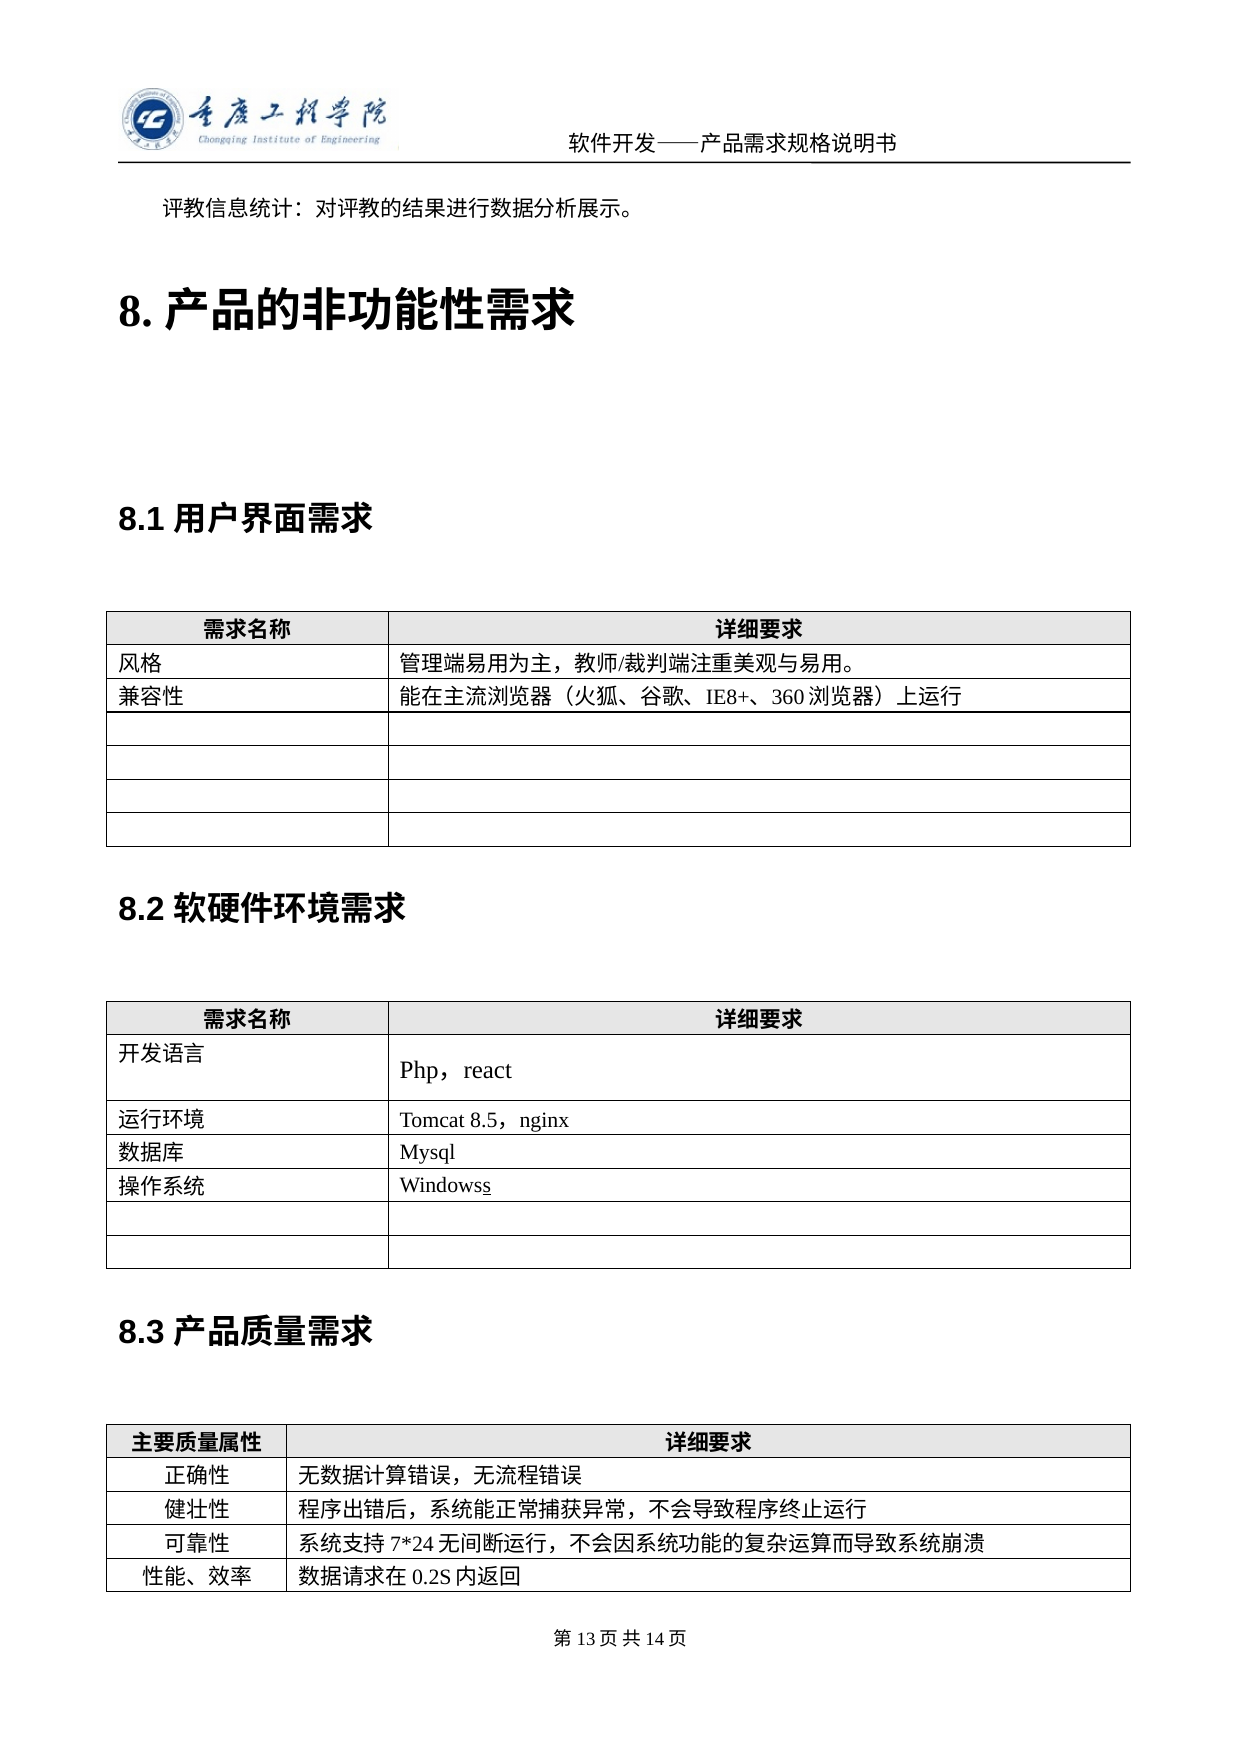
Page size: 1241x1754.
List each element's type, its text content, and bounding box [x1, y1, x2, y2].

table_cell 数据请求在0.2S内返回 [287, 1559, 1130, 1591]
table_cell 兼容性 [107, 679, 388, 711]
table_cell [389, 1236, 1130, 1268]
table_cell [389, 813, 1130, 846]
table_header 需求名称 [107, 612, 388, 644]
table_header 需求名称 [107, 1002, 388, 1034]
table_cell 无数据计算错误，无流程错误 [287, 1458, 1130, 1491]
table_cell 系统支持7*24无间断运行，不会因系统功能的复杂运算而导致系统崩溃 [287, 1525, 1130, 1558]
table_cell 健壮性 [107, 1492, 286, 1524]
table_cell [107, 746, 388, 778]
table_cell Php，react [389, 1035, 1130, 1100]
table_cell [107, 780, 388, 812]
table_cell 开发语言 [107, 1035, 388, 1100]
table_cell Windowss [389, 1169, 1130, 1201]
table_header 主要质量属性 [107, 1425, 286, 1457]
text 评教信息统计：对评教的结果进行数据分析展示。 [118, 190, 1122, 223]
table_cell [389, 746, 1130, 778]
table_cell [389, 1202, 1130, 1234]
table_cell 能在主流浏览器（火狐、谷歌、IE8+、360浏览器）上运行 [389, 679, 1130, 711]
table_cell [389, 780, 1130, 812]
table_cell [389, 713, 1130, 745]
table_cell 性能、效率 [107, 1559, 286, 1591]
table_cell [107, 1202, 388, 1234]
table_cell 操作系统 [107, 1169, 388, 1201]
table_cell 风格 [107, 645, 388, 678]
table_cell 可靠性 [107, 1525, 286, 1558]
table_cell Tomcat 8.5，nginx [389, 1101, 1130, 1134]
table_cell 正确性 [107, 1458, 286, 1491]
table_cell 管理端易用为主，教师/裁判端注重美观与易用。 [389, 645, 1130, 678]
subtitle 8.1 用户界面需求 [118, 483, 1122, 548]
table_cell [107, 1236, 388, 1268]
table_cell 数据库 [107, 1135, 388, 1167]
table_cell [107, 713, 388, 745]
table_cell 运行环境 [107, 1101, 388, 1134]
subtitle 8. 产品的非功能性需求 [118, 258, 1122, 356]
table_header 详细要求 [389, 1002, 1130, 1034]
table_header 详细要求 [389, 612, 1130, 644]
subtitle 8.2 软硬件环境需求 [118, 874, 1122, 939]
table_header 详细要求 [287, 1425, 1130, 1457]
subtitle 8.3 产品质量需求 [118, 1296, 1122, 1361]
picture [118, 88, 399, 151]
table_cell Mysql [389, 1135, 1130, 1167]
table_cell [107, 813, 388, 846]
table_cell 程序出错后，系统能正常捕获异常，不会导致程序终止运行 [287, 1492, 1130, 1524]
